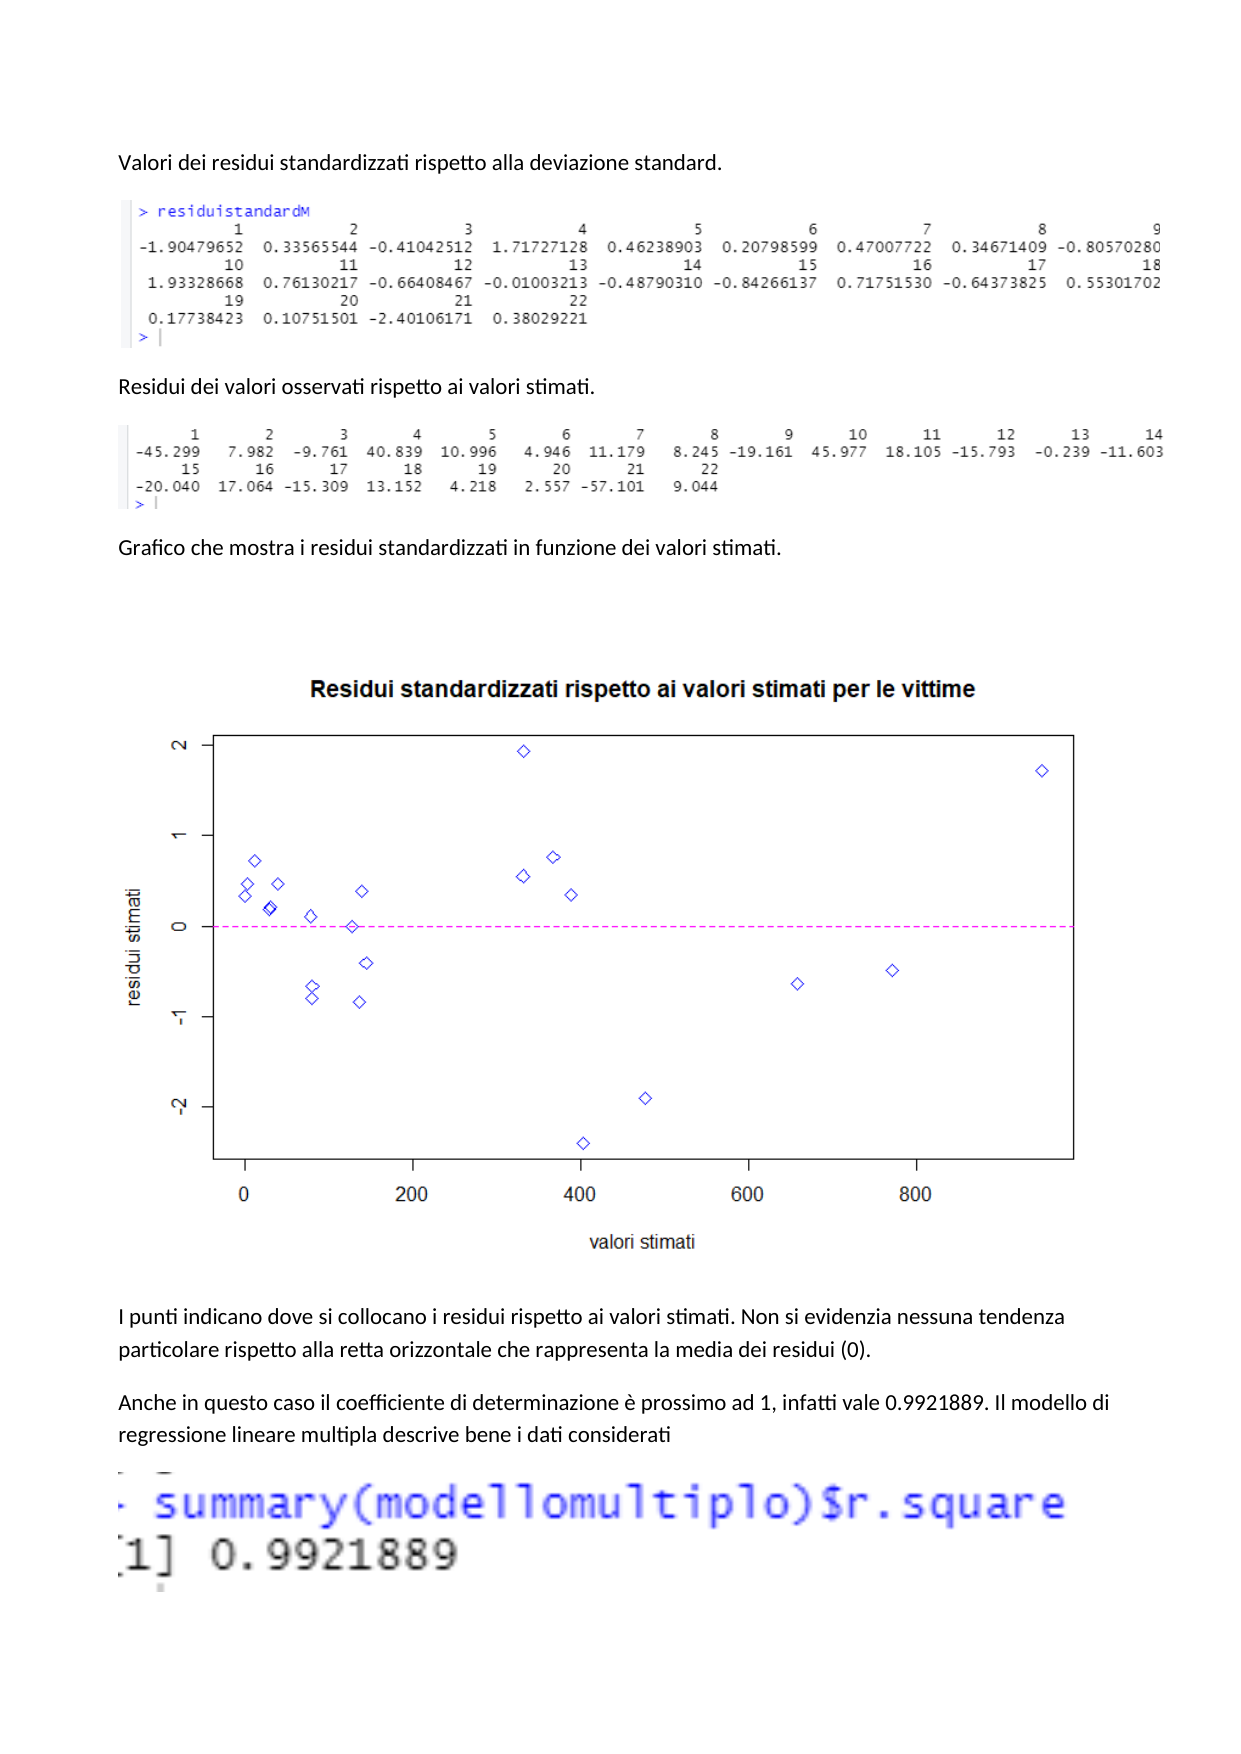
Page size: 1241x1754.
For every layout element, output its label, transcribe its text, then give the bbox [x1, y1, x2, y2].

text Grafico che mostra i residui standardizzati in funzione dei valori stimati. [118, 533, 1122, 561]
text Residui dei valori osservati rispetto ai valori stimati. [118, 372, 1122, 401]
picture [118, 425, 1185, 509]
text I punti indicano dove si collocano i residui rispetto ai valori stimati. Non si evidenzia nessuna tendenza particolare rispetto alla retta orizzontale che rappresenta la media dei residui (0). [118, 1302, 1122, 1363]
text Valori dei residui standardizzati rispetto alla deviazione standard. [118, 148, 1122, 176]
picture [118, 1472, 1088, 1592]
text Anche in questo caso il coefficiente di determinazione è prossimo ad 1, infatti vale 0.9921889. Il modello di regressione lineare multipla descrive bene i dati considerati [118, 1388, 1122, 1448]
picture [121, 200, 1160, 348]
picture [118, 640, 1123, 1278]
